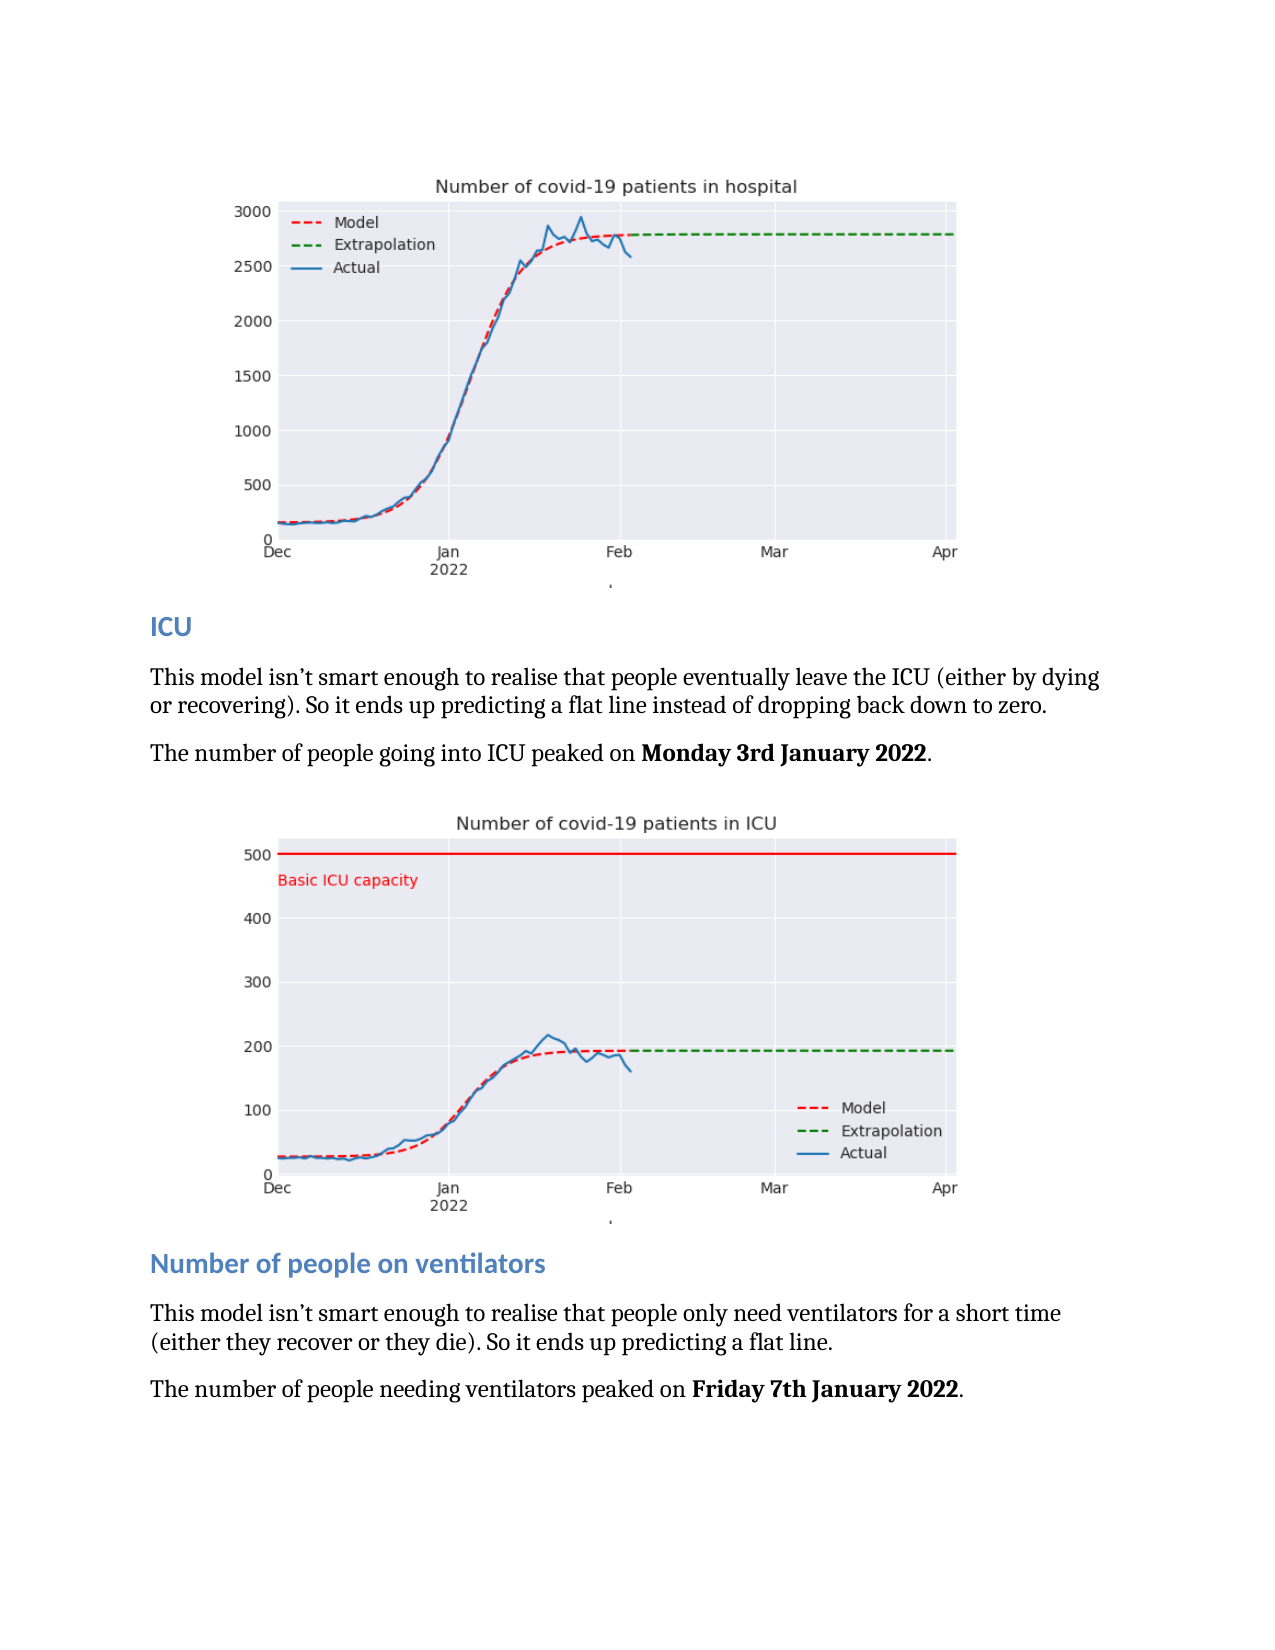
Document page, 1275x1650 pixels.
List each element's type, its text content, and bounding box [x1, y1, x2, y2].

subtitle ICU [150, 608, 1125, 644]
text The number of people going into ICU peaked on Monday 3rd January 2022. [150, 739, 1125, 768]
text The number of people needing ventilators peaked on Friday 7th January 2022. [150, 1375, 1125, 1404]
text This model isn’t smart enough to realise that people eventually leave the ICU (either by dying or recovering). So it ends up predicting a flat line instead of dropping back down to zero. [150, 663, 1125, 720]
text This model isn’t smart enough to realise that people only need ventilators for a short time (either they recover or they die). So it ends up predicting a flat line. [150, 1299, 1125, 1357]
picture [168, 786, 1044, 1224]
subtitle Number of people on ventilators [150, 1245, 1125, 1280]
picture [168, 150, 1044, 588]
